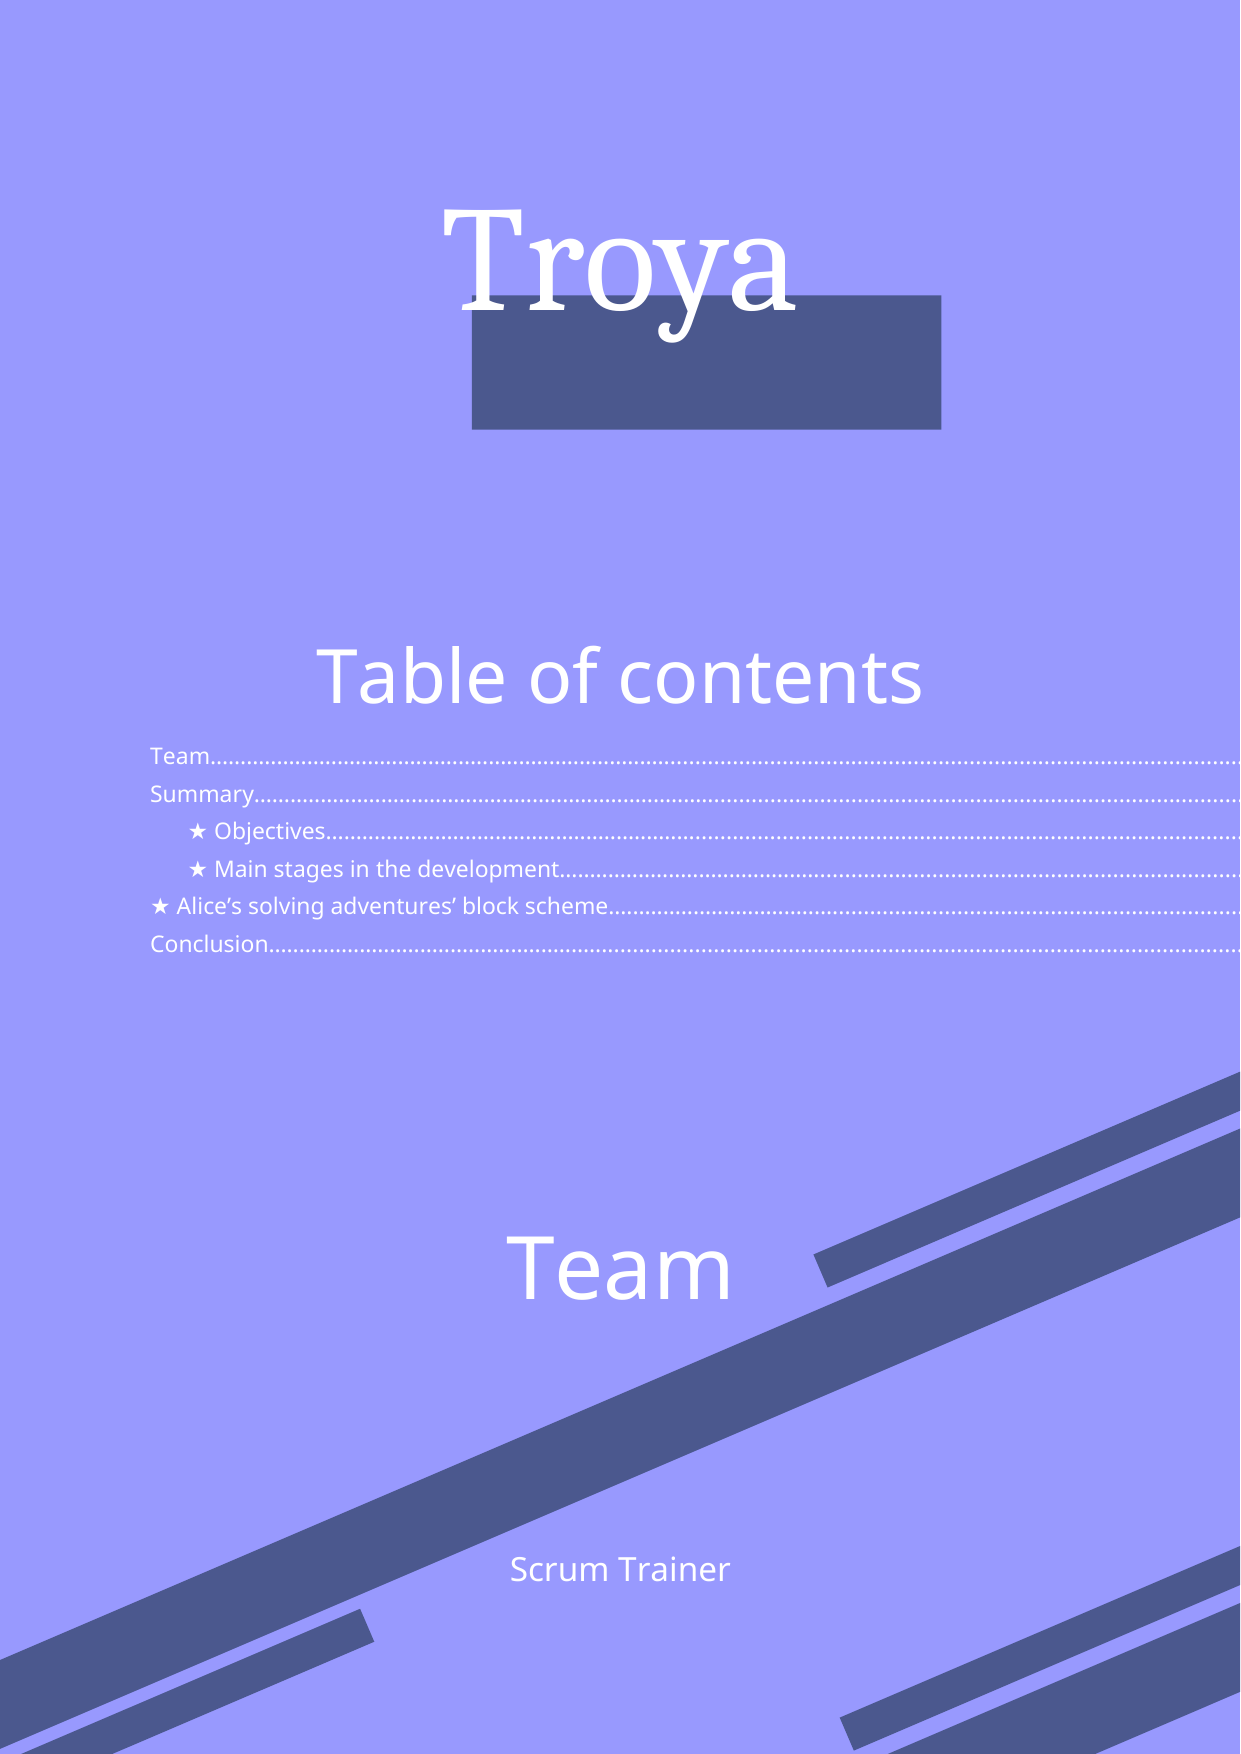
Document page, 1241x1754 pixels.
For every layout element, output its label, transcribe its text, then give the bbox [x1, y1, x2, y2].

subtitle Team [150, 1206, 1090, 1325]
text Table of contents [150, 623, 1090, 726]
text Troya [150, 175, 1090, 347]
text Scrum Trainer [150, 1546, 1090, 1591]
